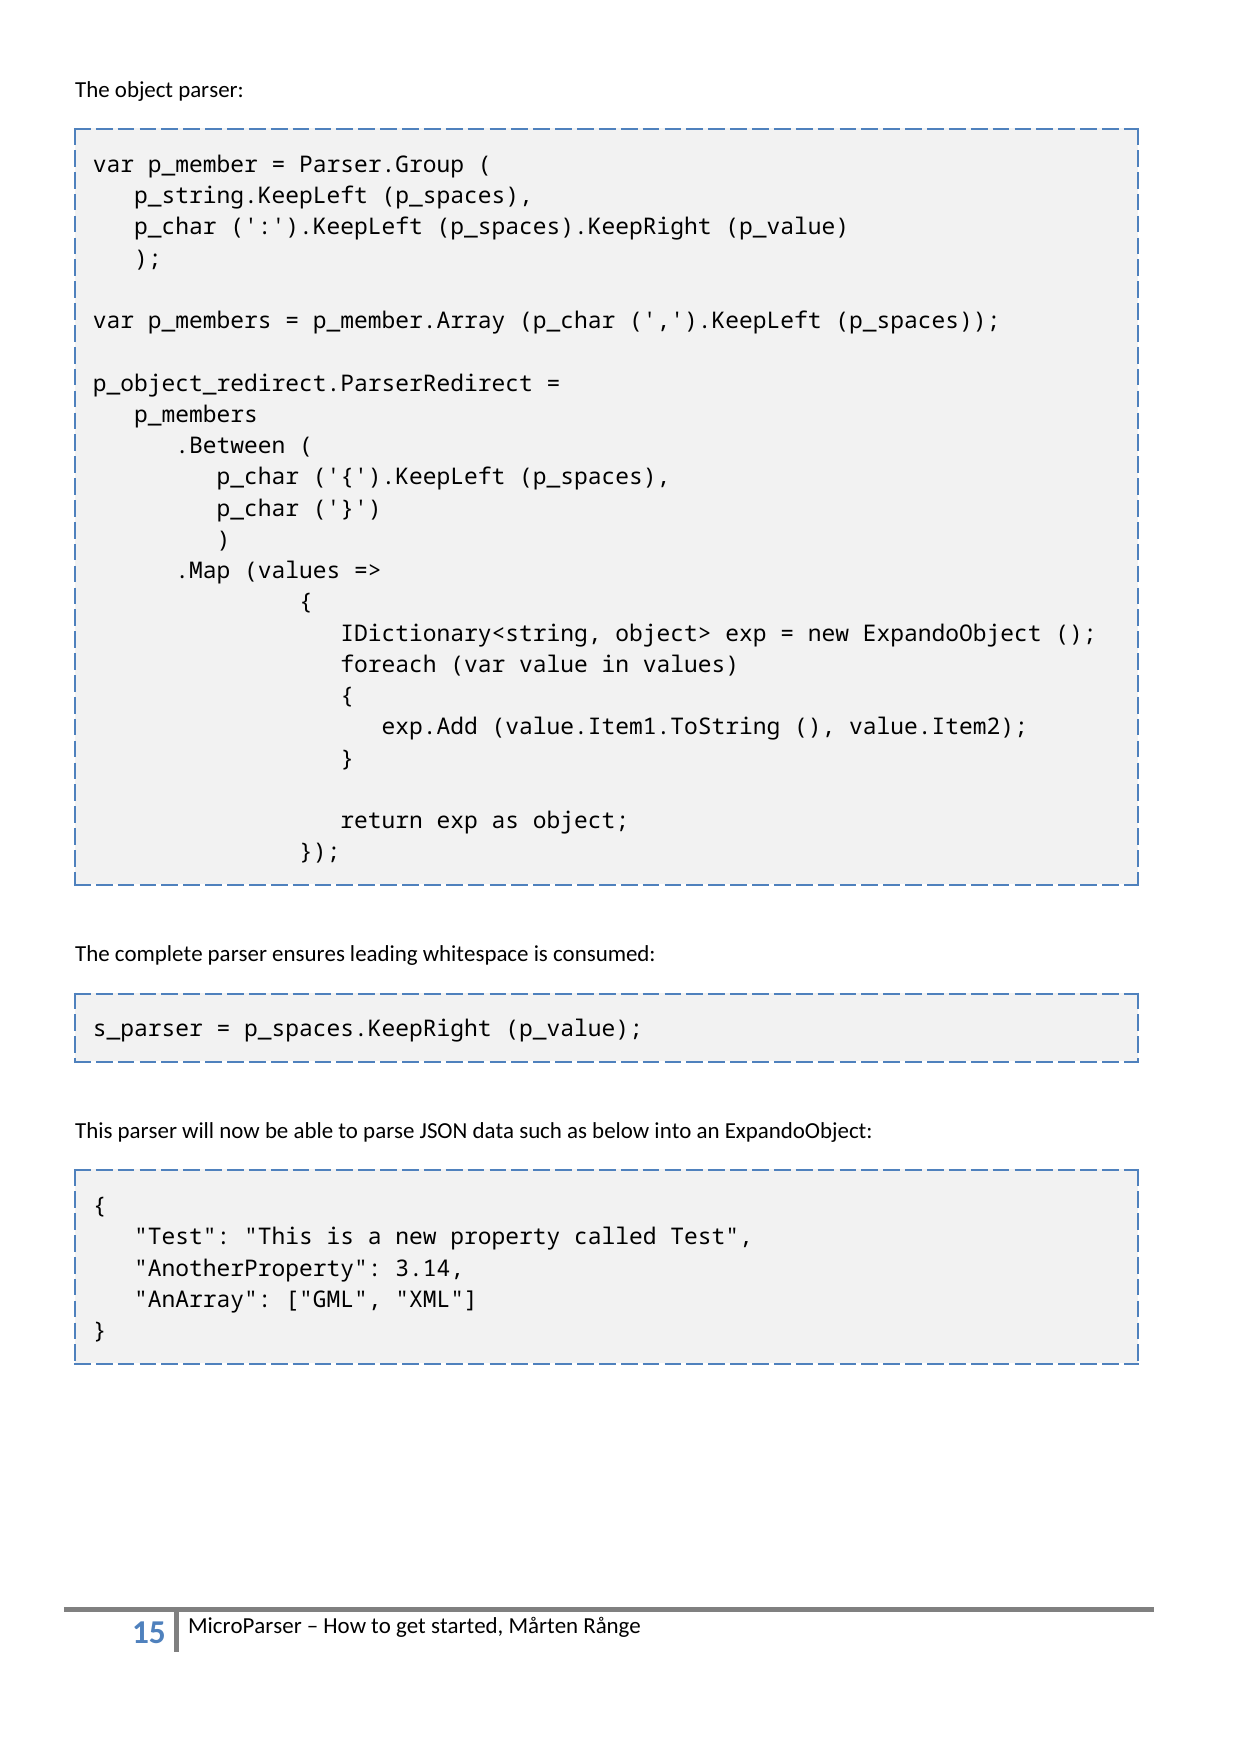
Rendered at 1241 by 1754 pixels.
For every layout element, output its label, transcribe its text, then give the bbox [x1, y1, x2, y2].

table_header s_parser = p_spaces.KeepRight (p_value); [75, 993, 1138, 1061]
table_header var p_member = Parser.Group ( p_string.KeepLeft (p_spaces), p_char (':').KeepLeft (p_spaces).KeepRight (p_value) ); var p_members = p_member.Array (p_char (',').KeepLeft (p_spaces)); p_object_redirect.ParserRedirect = p_members .Between ( p_char ('{').KeepLeft (p_spaces), p_char ('}') ) .Map (values => { IDictionary<string, object> exp = new ExpandoObject (); foreach (var value in values) { exp.Add (value.Item1.ToString (), value.Item2); } return exp as object; }); [75, 128, 1138, 884]
text This parser will now be able to parse JSON data such as below into an ExpandoObject: [75, 1116, 1165, 1144]
table_header { "Test": "This is a new property called Test", "AnotherProperty": 3.14, "AnArray": ["GML", "XML"] } [75, 1169, 1138, 1363]
text The complete parser ensures leading whitespace is consumed: [75, 939, 1165, 967]
text The object parser: [75, 75, 1165, 103]
